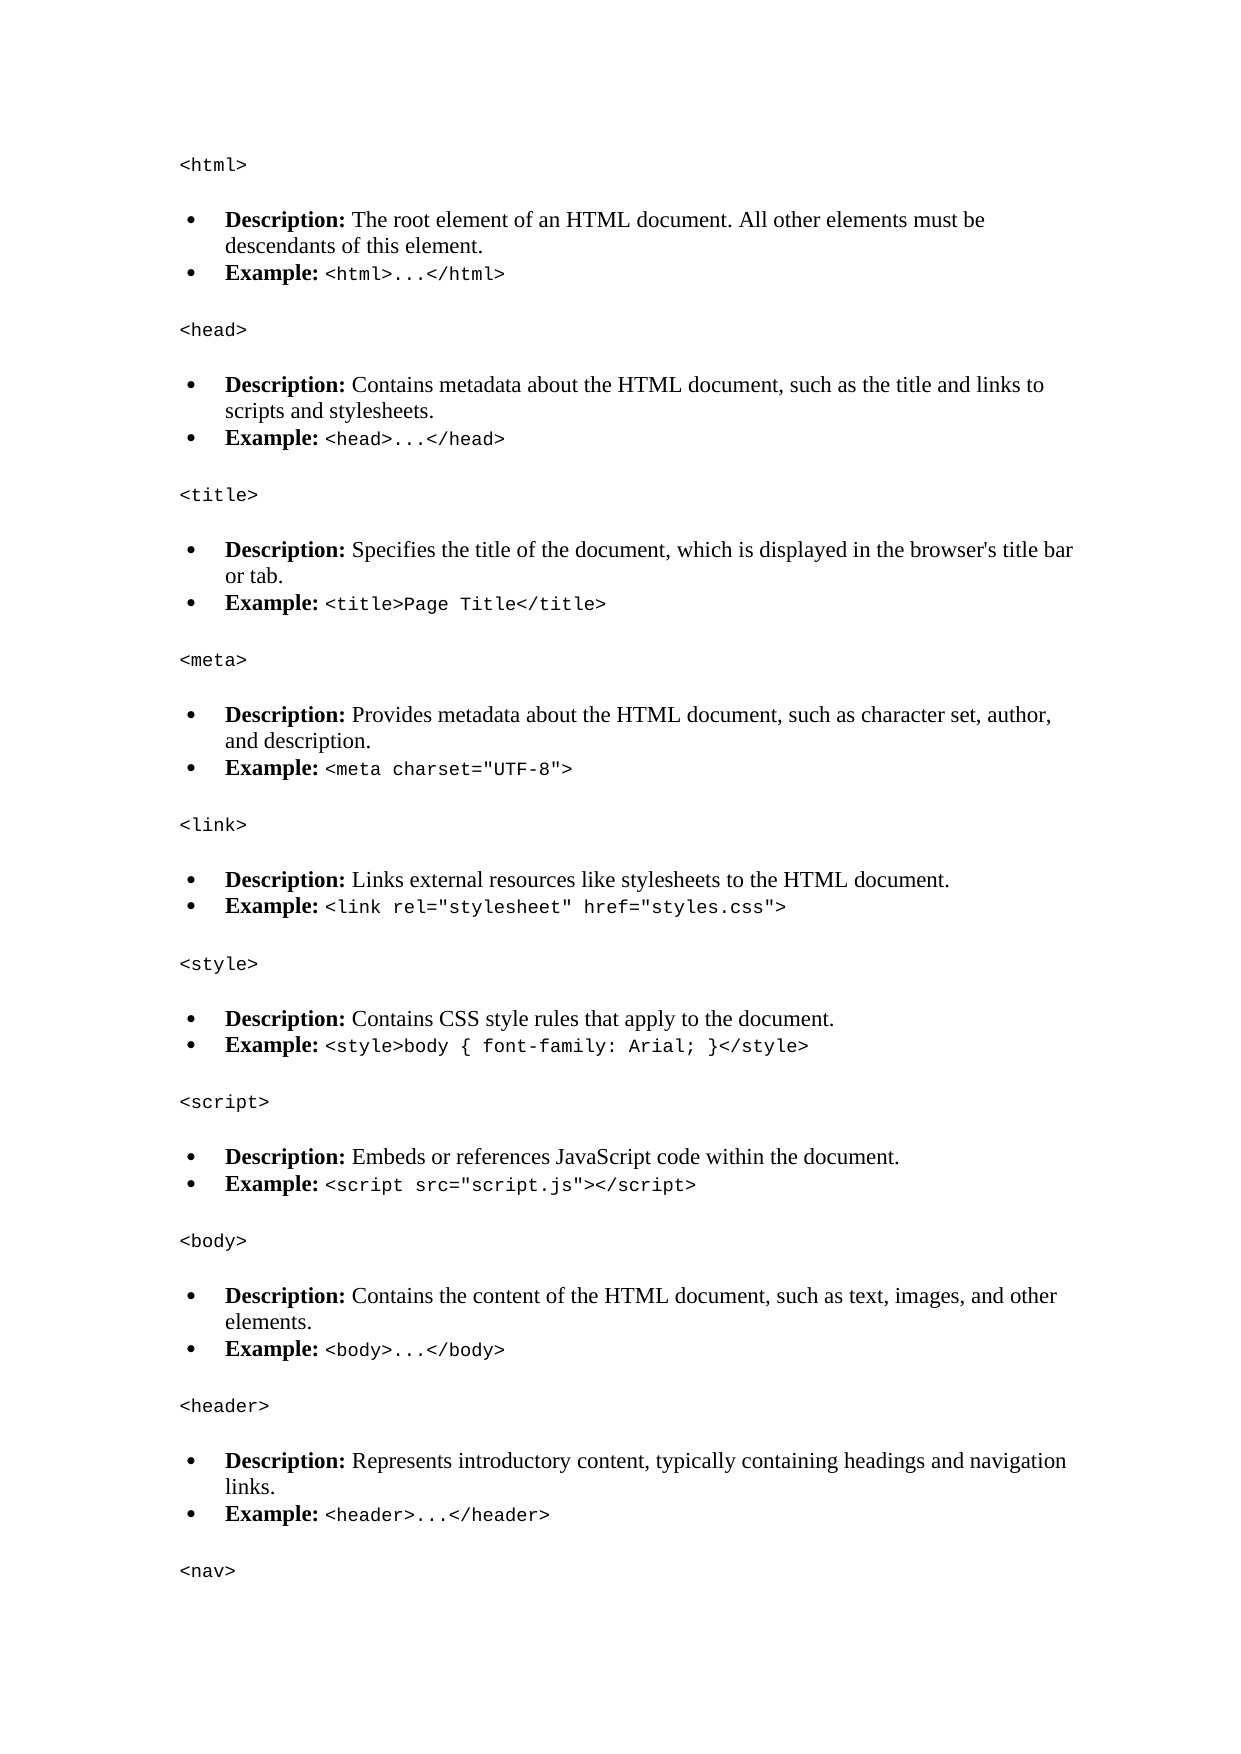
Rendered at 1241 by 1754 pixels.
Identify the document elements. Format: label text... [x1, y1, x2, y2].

text  <style> [150, 949, 1090, 976]
text  <nav> [150, 1556, 1090, 1583]
list Description: Contains metadata about the HTML document, such as the title and links to scripts and stylesheets. [187, 371, 1090, 424]
list Description: The root element of an HTML document. All other elements must be descendants of this element. [187, 206, 1090, 259]
list Description: Provides metadata about the HTML document, such as character set, author, and description. [187, 701, 1090, 754]
list Example: <link rel="stylesheet" href="styles.css"> [187, 892, 1090, 919]
text  <script> [150, 1087, 1090, 1114]
list Example: <style>body { font-family: Arial; }</style> [187, 1031, 1090, 1058]
list Example: <html>...</html> [187, 259, 1090, 286]
list Description: Represents introductory content, typically containing headings and navigation links. [187, 1447, 1090, 1500]
list Description: Contains CSS style rules that apply to the document. [187, 1005, 1090, 1031]
list Example: <header>...</header> [187, 1500, 1090, 1527]
list Description: Embeds or references JavaScript code within the document. [187, 1143, 1090, 1170]
text  <body> [150, 1226, 1090, 1253]
text  <head> [150, 315, 1090, 342]
list Example: <meta charset="UTF-8"> [187, 754, 1090, 781]
list Description: Contains the content of the HTML document, such as text, images, and other elements. [187, 1282, 1090, 1335]
text  <meta> [150, 645, 1090, 672]
list Example: <body>...</body> [187, 1335, 1090, 1362]
list Description: Links external resources like stylesheets to the HTML document. [187, 866, 1090, 892]
list Example: <script src="script.js"></script> [187, 1170, 1090, 1197]
text  <html> [150, 150, 1090, 177]
list Example: <title>Page Title</title> [187, 589, 1090, 616]
text  <link> [150, 810, 1090, 837]
list Example: <head>...</head> [187, 424, 1090, 451]
text  <header> [150, 1391, 1090, 1418]
text  <title> [150, 480, 1090, 507]
list Description: Specifies the title of the document, which is displayed in the browser's title bar or tab. [187, 536, 1090, 589]
